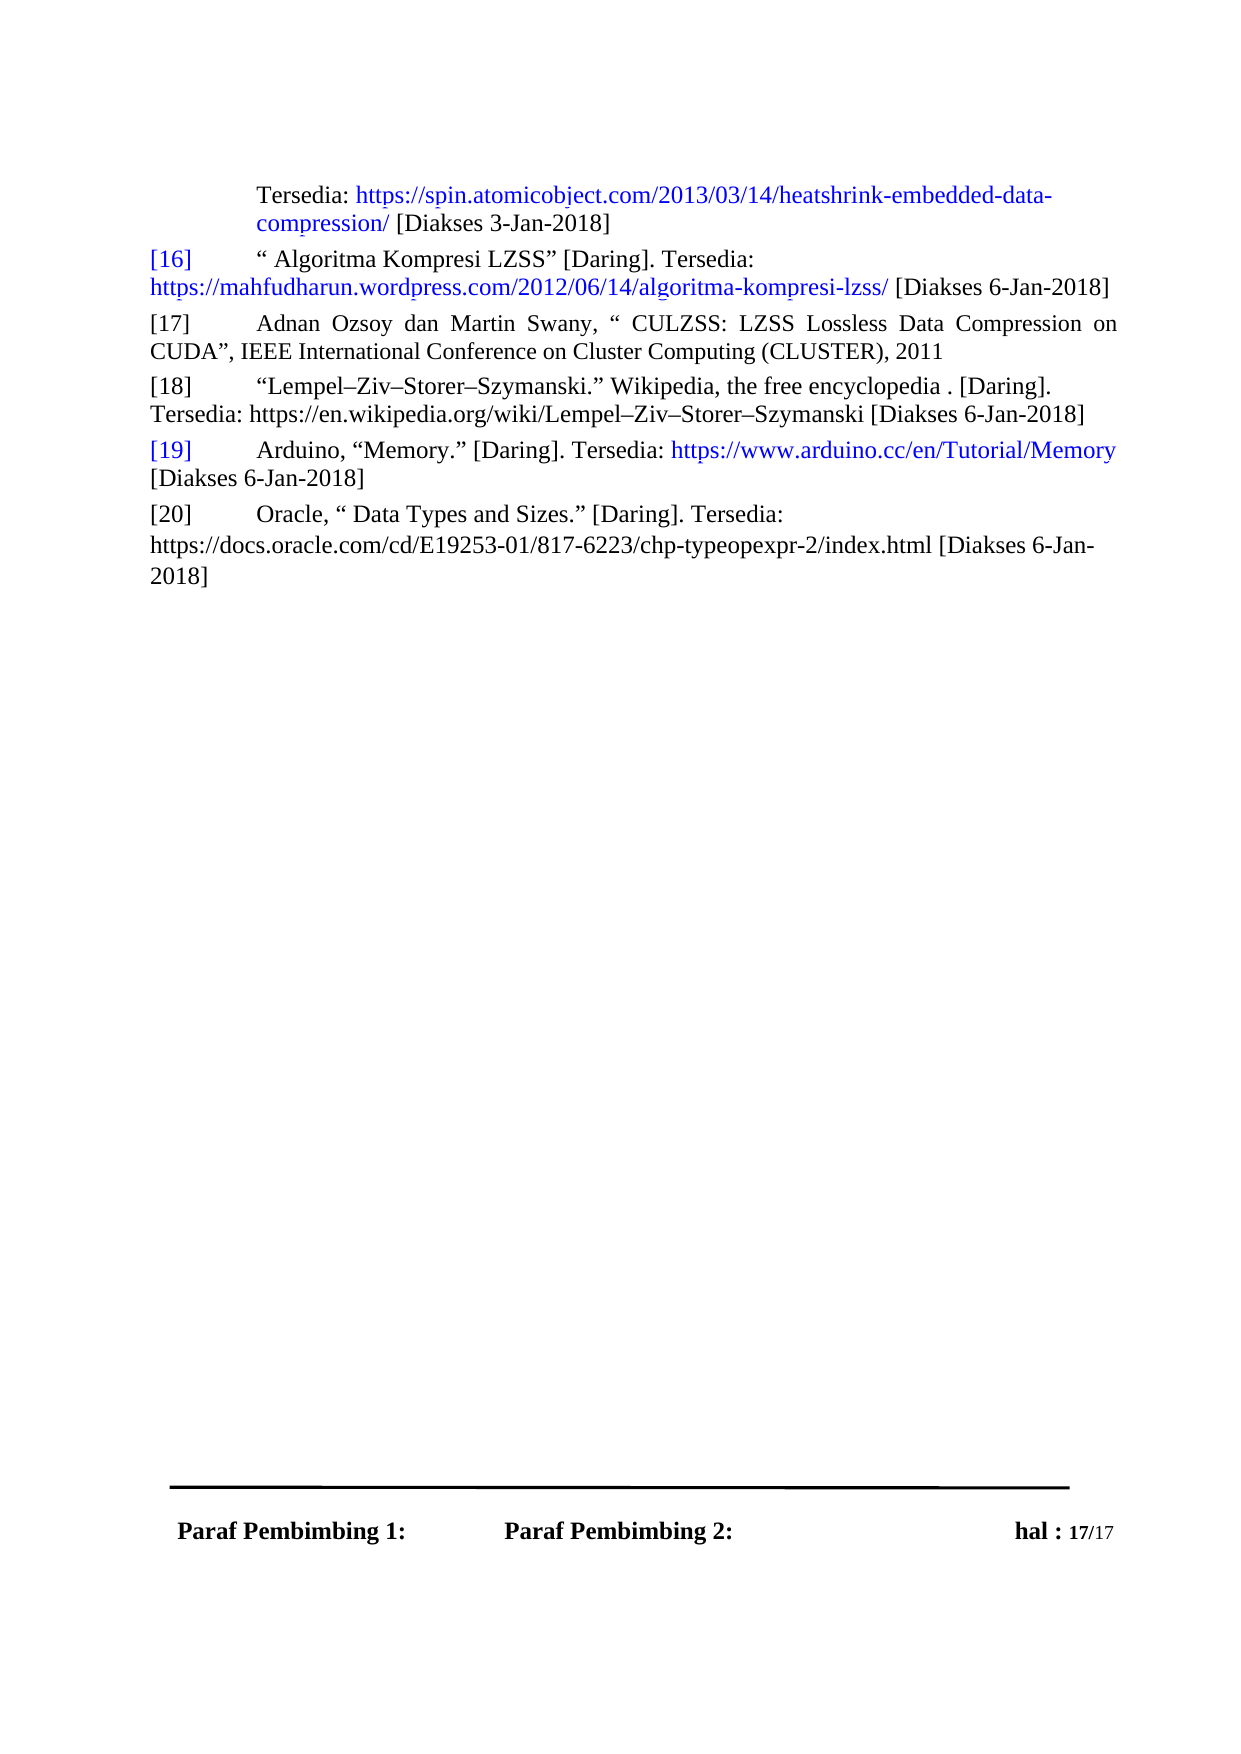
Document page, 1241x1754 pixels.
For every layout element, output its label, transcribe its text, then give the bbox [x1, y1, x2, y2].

list Oracle, “ Data Types and Sizes.” [Daring]. Tersedia: https://docs.oracle.com/cd/E19253-01/817-6223/chp-typeopexpr-2/index.html [Diakses 6-Jan-2018] [150, 499, 1119, 590]
text Tersedia: https://spin.atomicobject.com/2013/03/14/heatshrink-embedded-data-compression/ [Diakses 3-Jan-2018] [256, 181, 1054, 237]
list “ Algoritma Kompresi LZSS” [Daring]. Tersedia: https://mahfudharun.wordpress.com/2012/06/14/algoritma-kompresi-lzss/ [Diakses 6-Jan-2018] [150, 245, 1119, 301]
text Paraf Pembimbing 1: Paraf Pembimbing 2: hal : 17/17 [177, 1516, 1119, 1545]
list Arduino, “Memory.” [Daring]. Tersedia: https://www.arduino.cc/en/Tutorial/Memory [Diakses 6-Jan-2018] [150, 436, 1119, 492]
list “Lempel–Ziv–Storer–Szymanski.” Wikipedia, the free encyclopedia . [Daring]. Tersedia: https://en.wikipedia.org/wiki/Lempel–Ziv–Storer–Szymanski [Diakses 6-Jan-2018] [150, 372, 1119, 428]
list Adnan Ozsoy dan Martin Swany, “ CULZSS: LZSS Lossless Data Compression on CUDA”, IEEE International Conference on Cluster Computing (CLUSTER), 2011 [150, 309, 1119, 364]
